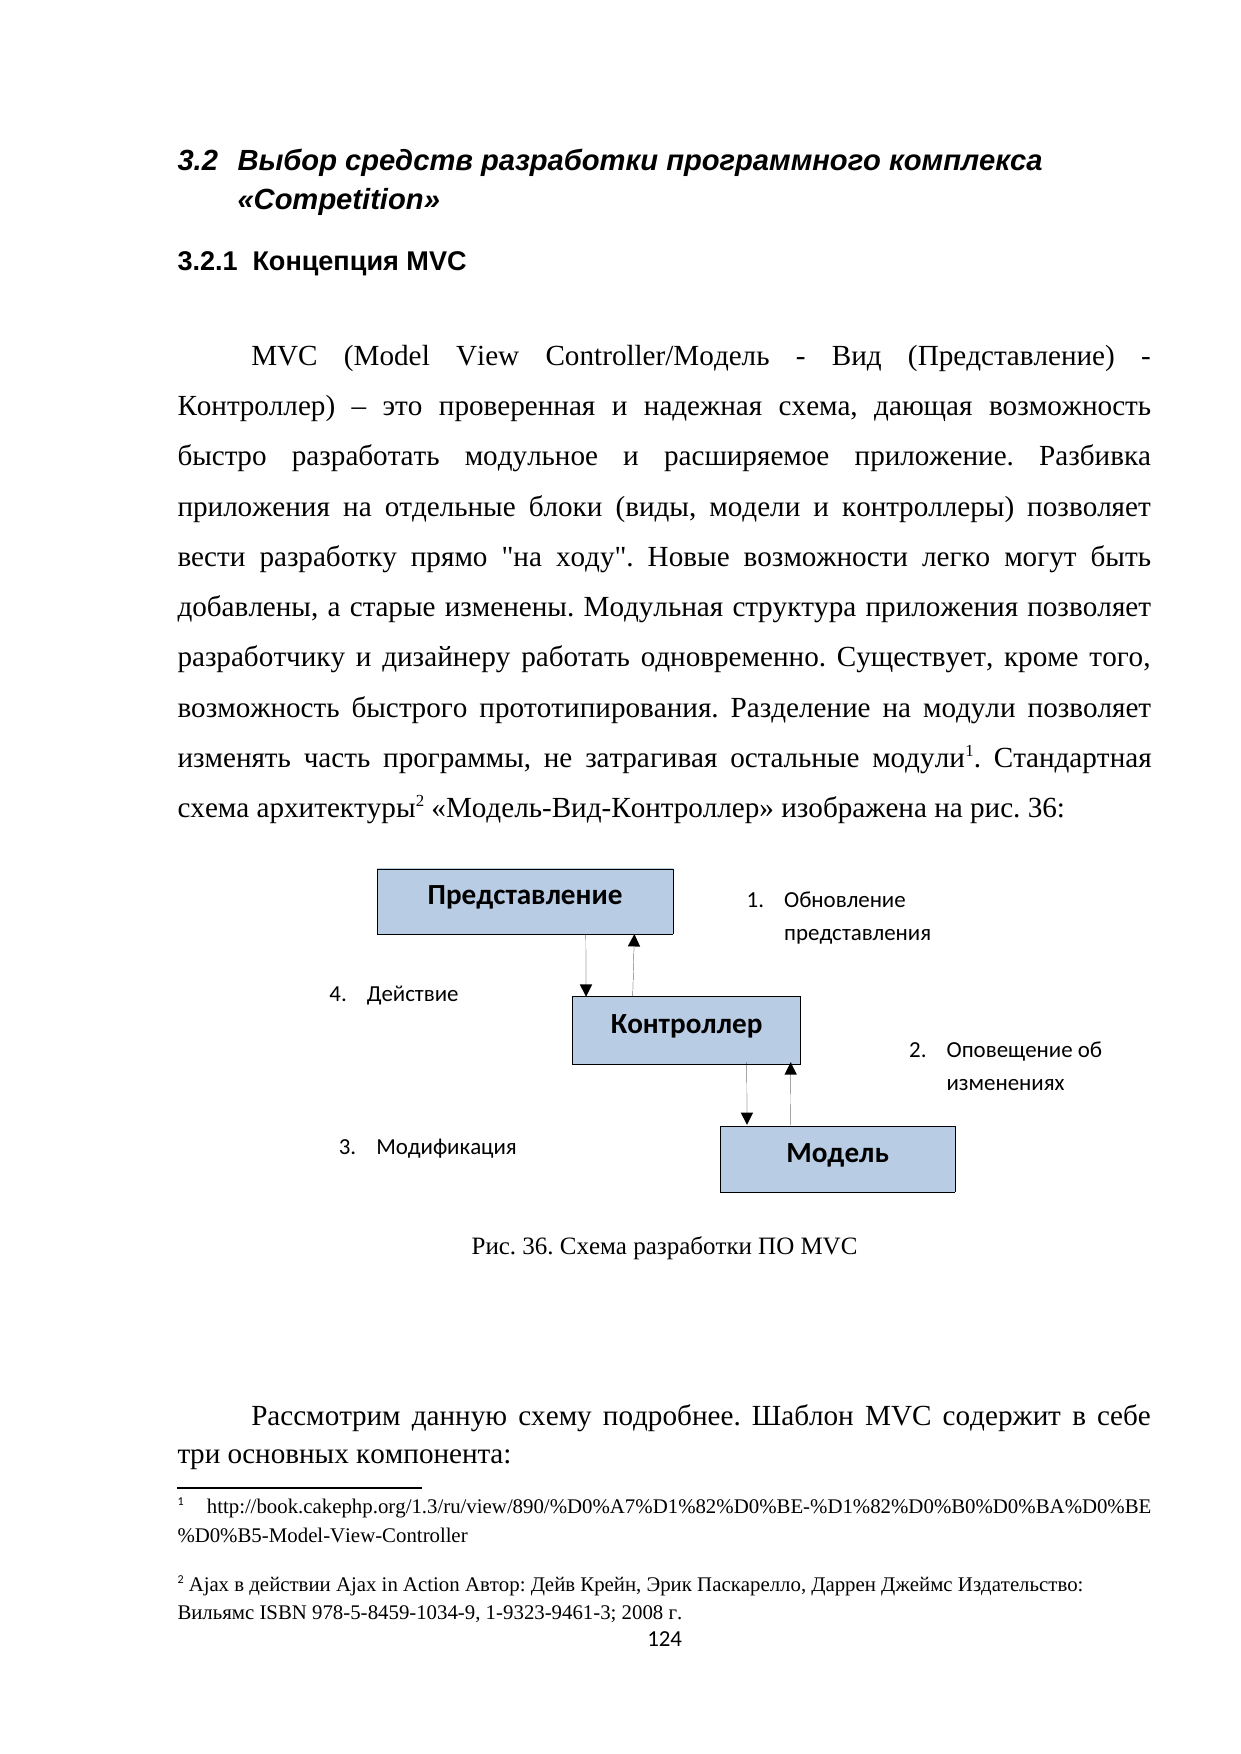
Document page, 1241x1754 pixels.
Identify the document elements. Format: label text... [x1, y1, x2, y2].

text Рассмотрим данную схему подробнее. Шаблон MVC содержит в себе три основных компонента: [177, 1398, 1152, 1470]
subtitle Выбор средств разработки программного комплекса «Сompetition» [177, 143, 1152, 215]
text Рис. 36. Схема разработки ПО MVC [177, 1231, 1152, 1259]
text MVC (Model View Controller/Модель - Вид (Представление) -Контроллер) – это проверенная и надежная схема, дающая возможность быстро разработать модульное и расширяемое приложение. Разбивка приложения на отдельные блоки (виды, модели и контроллеры) позволяет вести разработку прямо "на ходу". Новые возможности легко могут быть добавлены, а старые изменены. Модульная структура приложения позволяет разработчику и дизайнеру работать одновременно. Существует, кроме того, возможность быстрого прототипирования. Разделение на модули позволяет изменять часть программы, не затрагивая остальные модули. Стандартная схема архитектуры «Модель-Вид-Контроллер» изображена на рис. 36: [177, 338, 1152, 824]
subtitle Концепция MVC [177, 245, 1152, 276]
